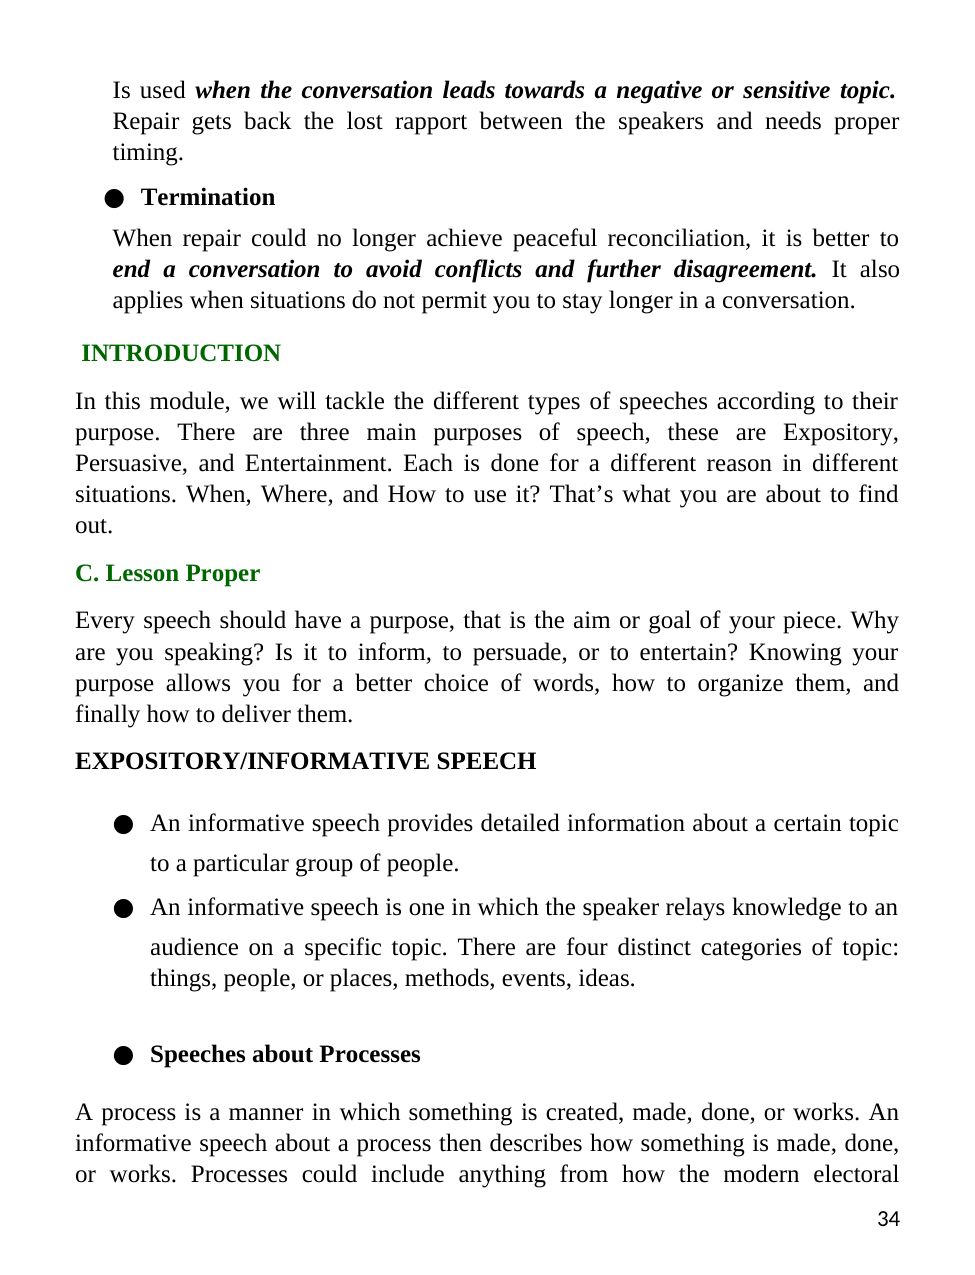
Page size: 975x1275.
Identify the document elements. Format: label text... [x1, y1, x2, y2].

text C. Lesson Proper [75, 558, 900, 587]
text In this module, we will tackle the different types of speeches according to their purpose. There are three main purposes of speech, these are Expository, Persuasive, and Entertainment. Each is done for a different reason in different situations. When, Where, and How to use it? That’s what you are about to find out. [75, 386, 900, 539]
text Every speech should have a purpose, that is the aim or goal of your piece. Why are you speaking? Is it to inform, to persuade, or to entertain? Knowing your purpose allows you for a better choice of words, how to organize them, and finally how to deliver them. [75, 606, 900, 727]
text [75, 1097, 900, 1188]
text Is used when the conversation leads towards a negative or sensitive topic. Repair gets back the lost rapport between the speakers and needs proper timing. [112, 75, 900, 166]
list Speeches about Processes [112, 1025, 900, 1077]
text EXPOSITORY/INFORMATIVE SPEECH [75, 746, 900, 775]
text INTRODUCTION [75, 338, 900, 367]
list An informative speech provides detailed information about a certain topic to a particular group of people. [112, 794, 900, 876]
list Termination [103, 168, 900, 219]
text When repair could no longer achieve peaceful reconciliation, it is better to end a conversation to avoid conflicts and further disagreement. It also applies when situations do not permit you to stay longer in a conversation. [112, 223, 900, 314]
list An informative speech is one in which the speaker relays knowledge to an audience on a specific topic. There are four distinct categories of topic: things, people, or places, methods, events, ideas. [112, 879, 900, 992]
